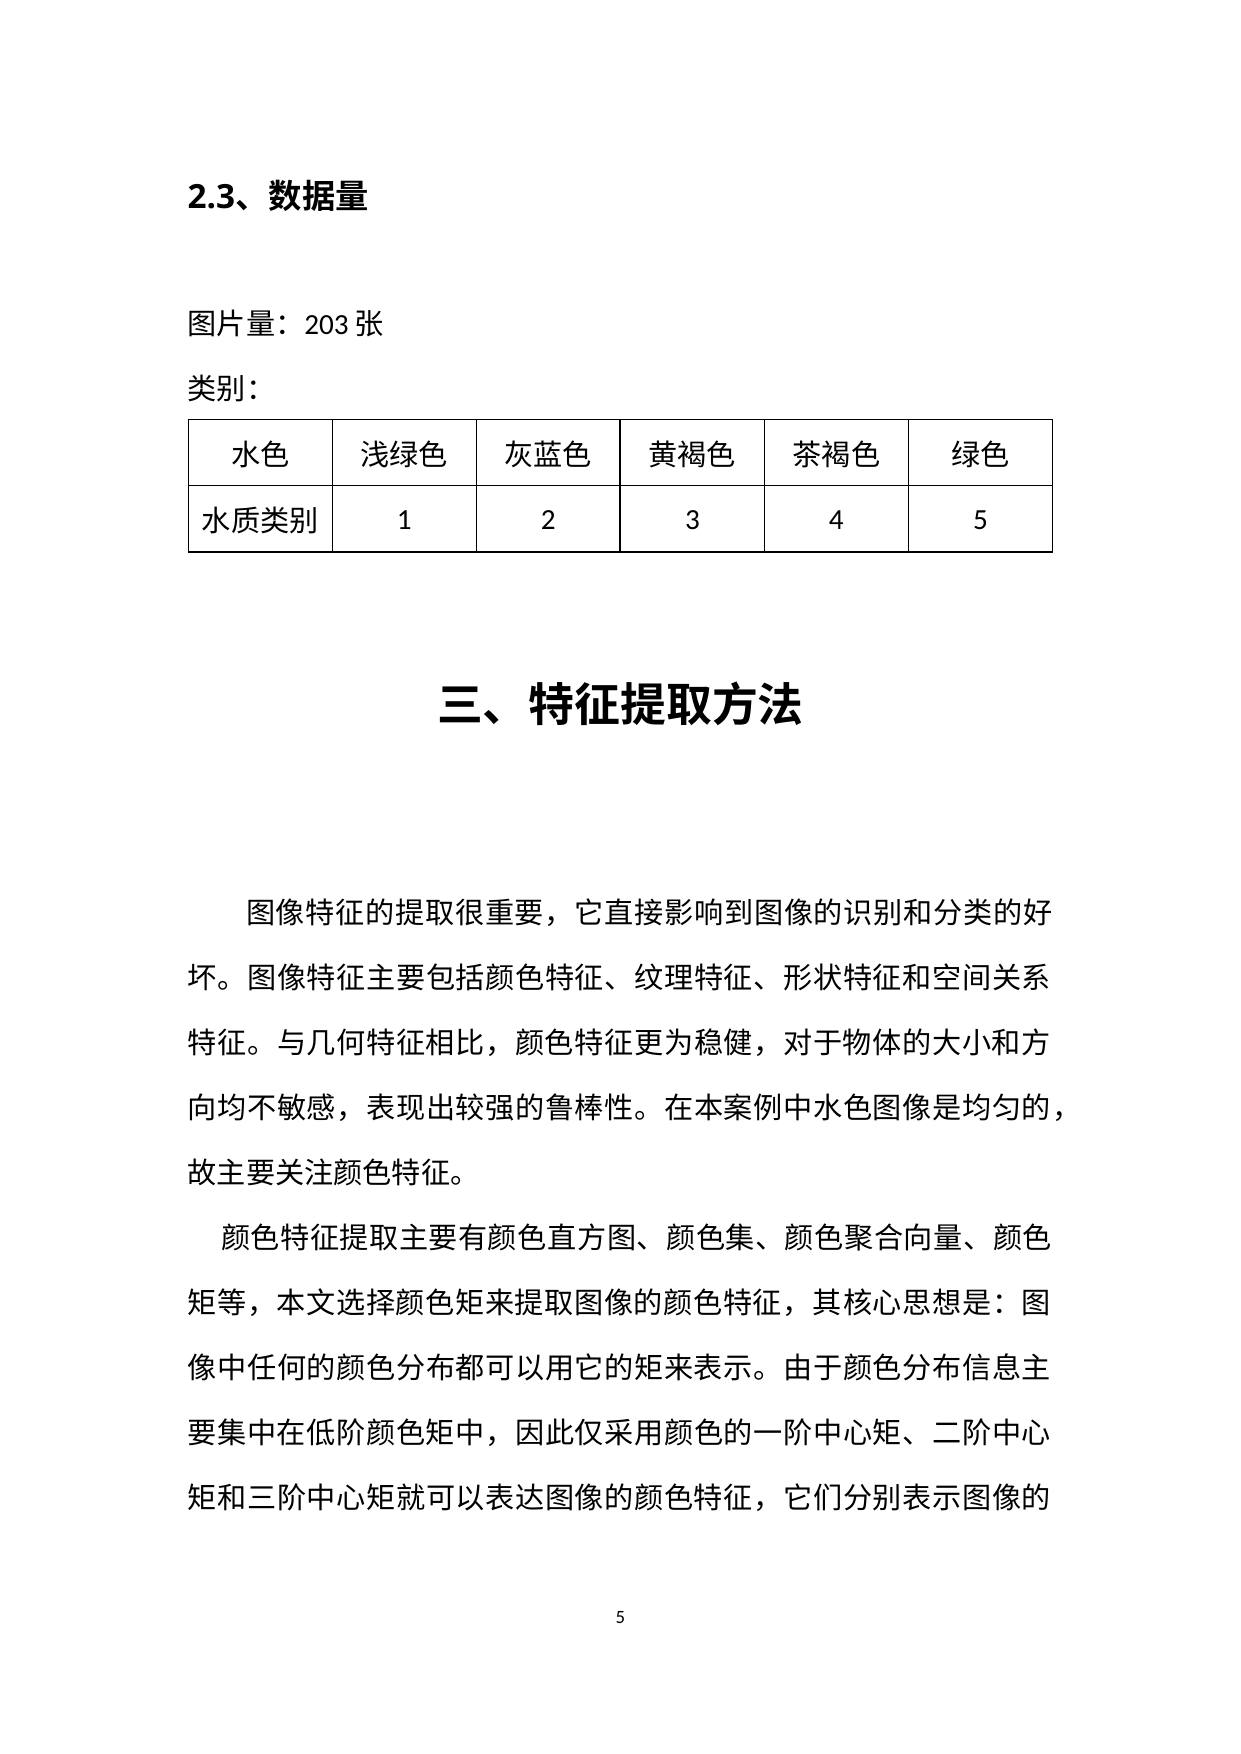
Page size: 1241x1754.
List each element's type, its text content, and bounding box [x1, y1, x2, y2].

table_header 浅绿色 [333, 420, 476, 485]
text 图像特征的提取很重要，它直接影响到图像的识别和分类的好坏。图像特征主要包括颜色特征、纹理特征、形状特征和空间关系特征。与几何特征相比，颜色特征更为稳健，对于物体的大小和方向均不敏感，表现出较强的鲁棒性。在本案例中水色图像是均匀的，故主要关注颜色特征。 [187, 878, 1053, 1203]
table_cell 水质类别 [189, 486, 332, 551]
table_cell 2 [477, 486, 619, 551]
table_cell 1 [333, 486, 476, 551]
table_cell 5 [909, 486, 1052, 551]
subtitle 三、特征提取方法 [187, 653, 1053, 750]
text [187, 1203, 1053, 1528]
table_header 黄褐色 [621, 420, 764, 485]
text 图片量：203张 [187, 289, 1053, 354]
subtitle 2.3、数据量 [187, 162, 1053, 227]
table_cell 4 [765, 486, 908, 551]
table_header 绿色 [909, 420, 1052, 485]
table_header 茶褐色 [765, 420, 908, 485]
text 类别： [187, 354, 1053, 419]
table_header 水色 [189, 420, 332, 485]
table_header 灰蓝色 [477, 420, 619, 485]
table_cell 3 [621, 486, 764, 551]
